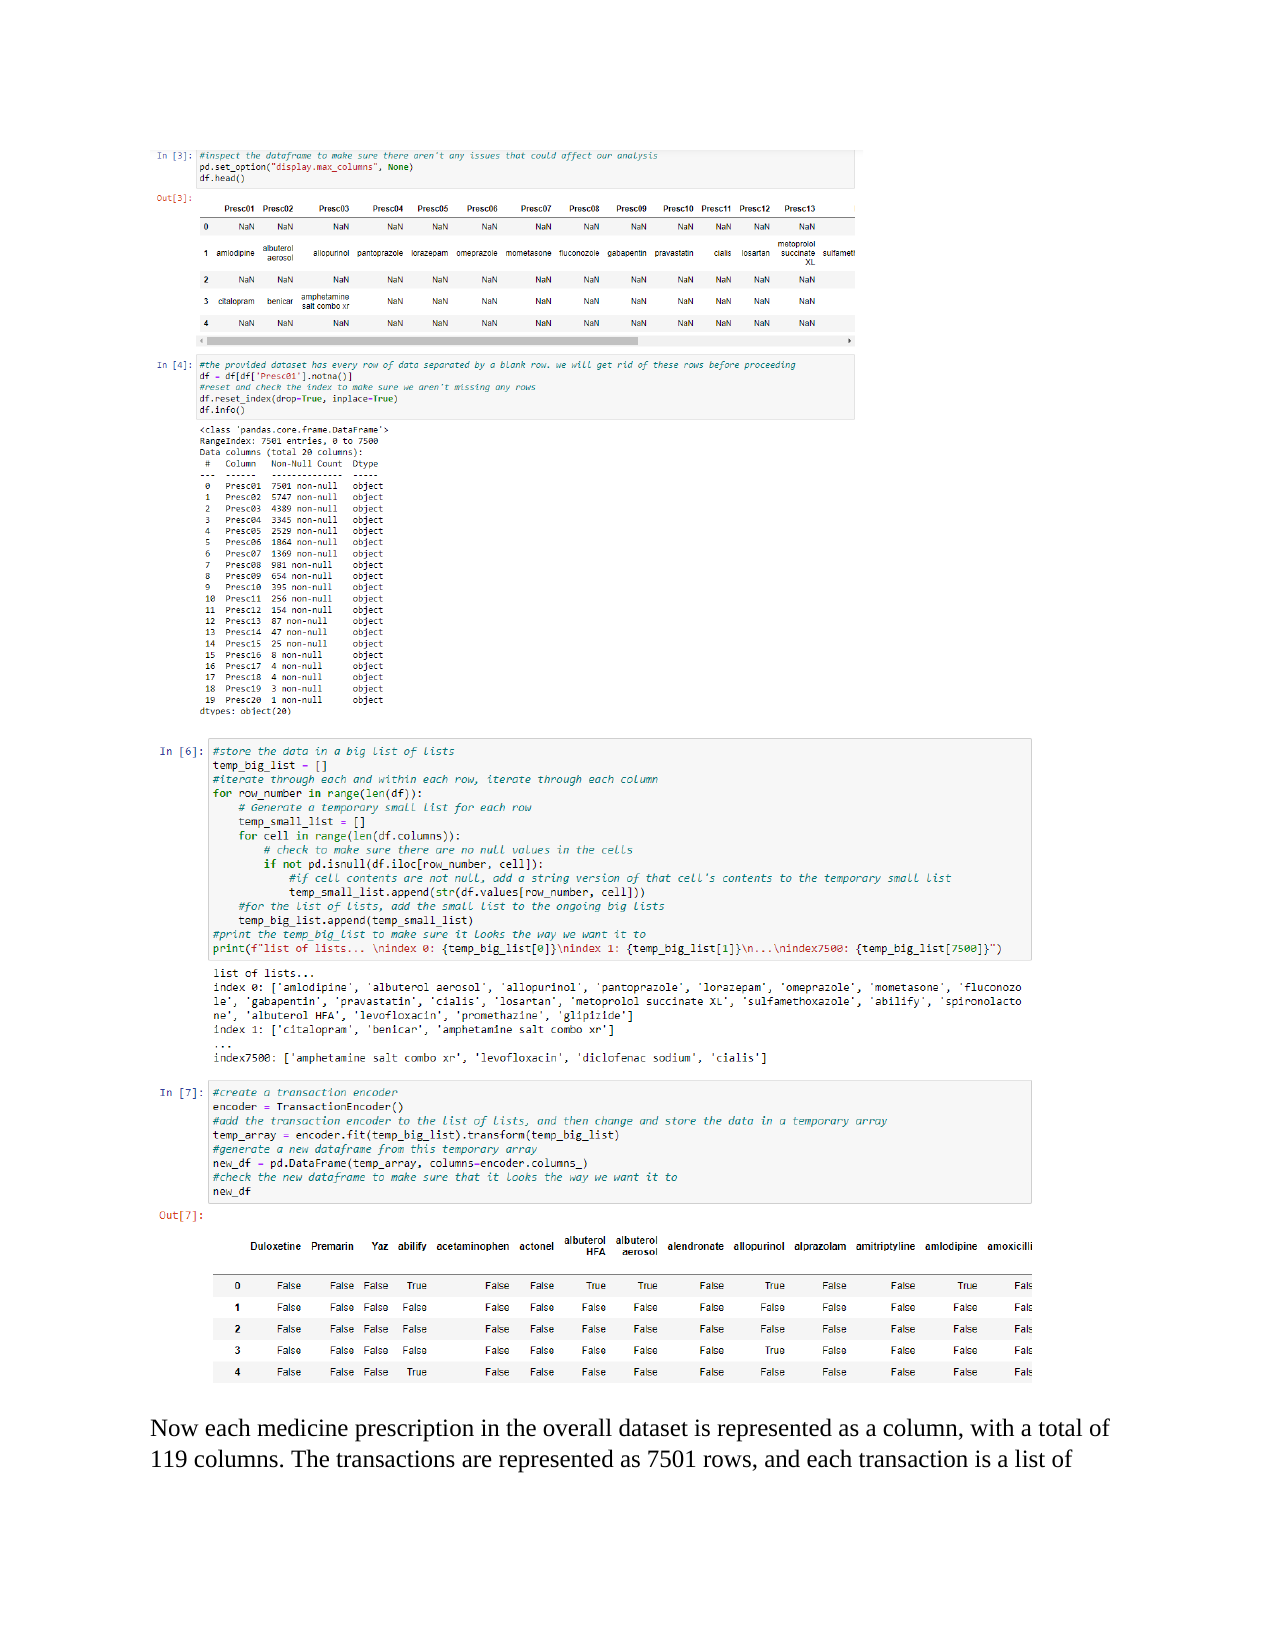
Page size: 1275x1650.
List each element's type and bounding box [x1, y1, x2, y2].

text [150, 1413, 1125, 1473]
picture [150, 150, 864, 715]
picture [150, 733, 1043, 1395]
